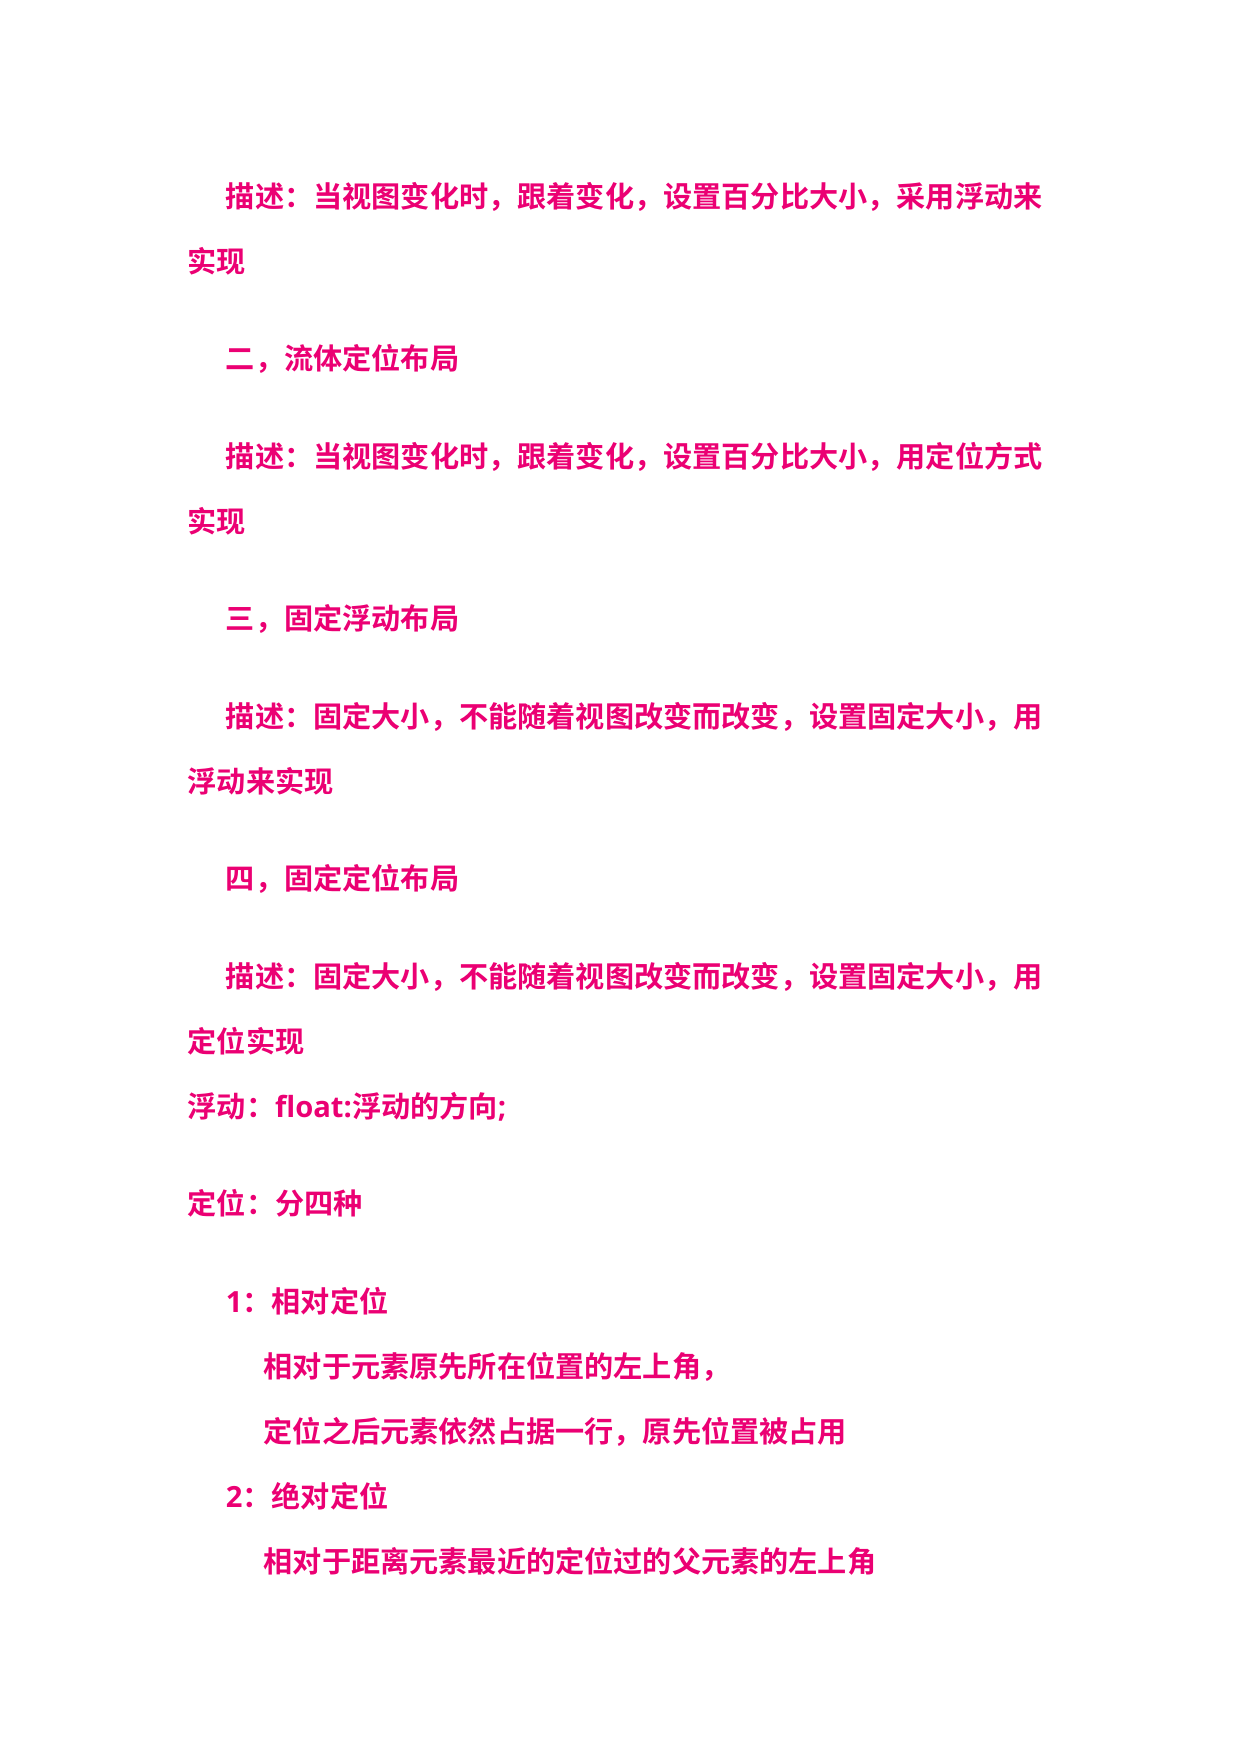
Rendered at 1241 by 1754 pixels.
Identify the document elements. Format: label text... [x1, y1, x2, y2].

text 2：绝对定位 [187, 1462, 1053, 1527]
text 描述：固定大小，不能随着视图改变而改变，设置固定大小，用浮动来实现 [187, 682, 1053, 812]
text 定位：分四种 [187, 1169, 1053, 1234]
text 描述：固定大小，不能随着视图改变而改变，设置固定大小，用定位实现 [187, 942, 1053, 1072]
text 浮动：float:浮动的方向; [187, 1072, 1053, 1137]
text 1：相对定位 [187, 1267, 1053, 1332]
text 四，固定定位布局 [187, 844, 1053, 909]
text 描述：当视图变化时，跟着变化，设置百分比大小，用定位方式实现 [187, 422, 1053, 552]
text 描述：当视图变化时，跟着变化，设置百分比大小，采用浮动来实现 [187, 162, 1053, 292]
text 相对于元素原先所在位置的左上角， [187, 1332, 1053, 1397]
text 三，固定浮动布局 [187, 584, 1053, 649]
text 定位之后元素依然占据一行，原先位置被占用 [187, 1397, 1053, 1462]
text 相对于距离元素最近的定位过的父元素的左上角 [187, 1527, 1053, 1592]
text 二，流体定位布局 [187, 324, 1053, 389]
